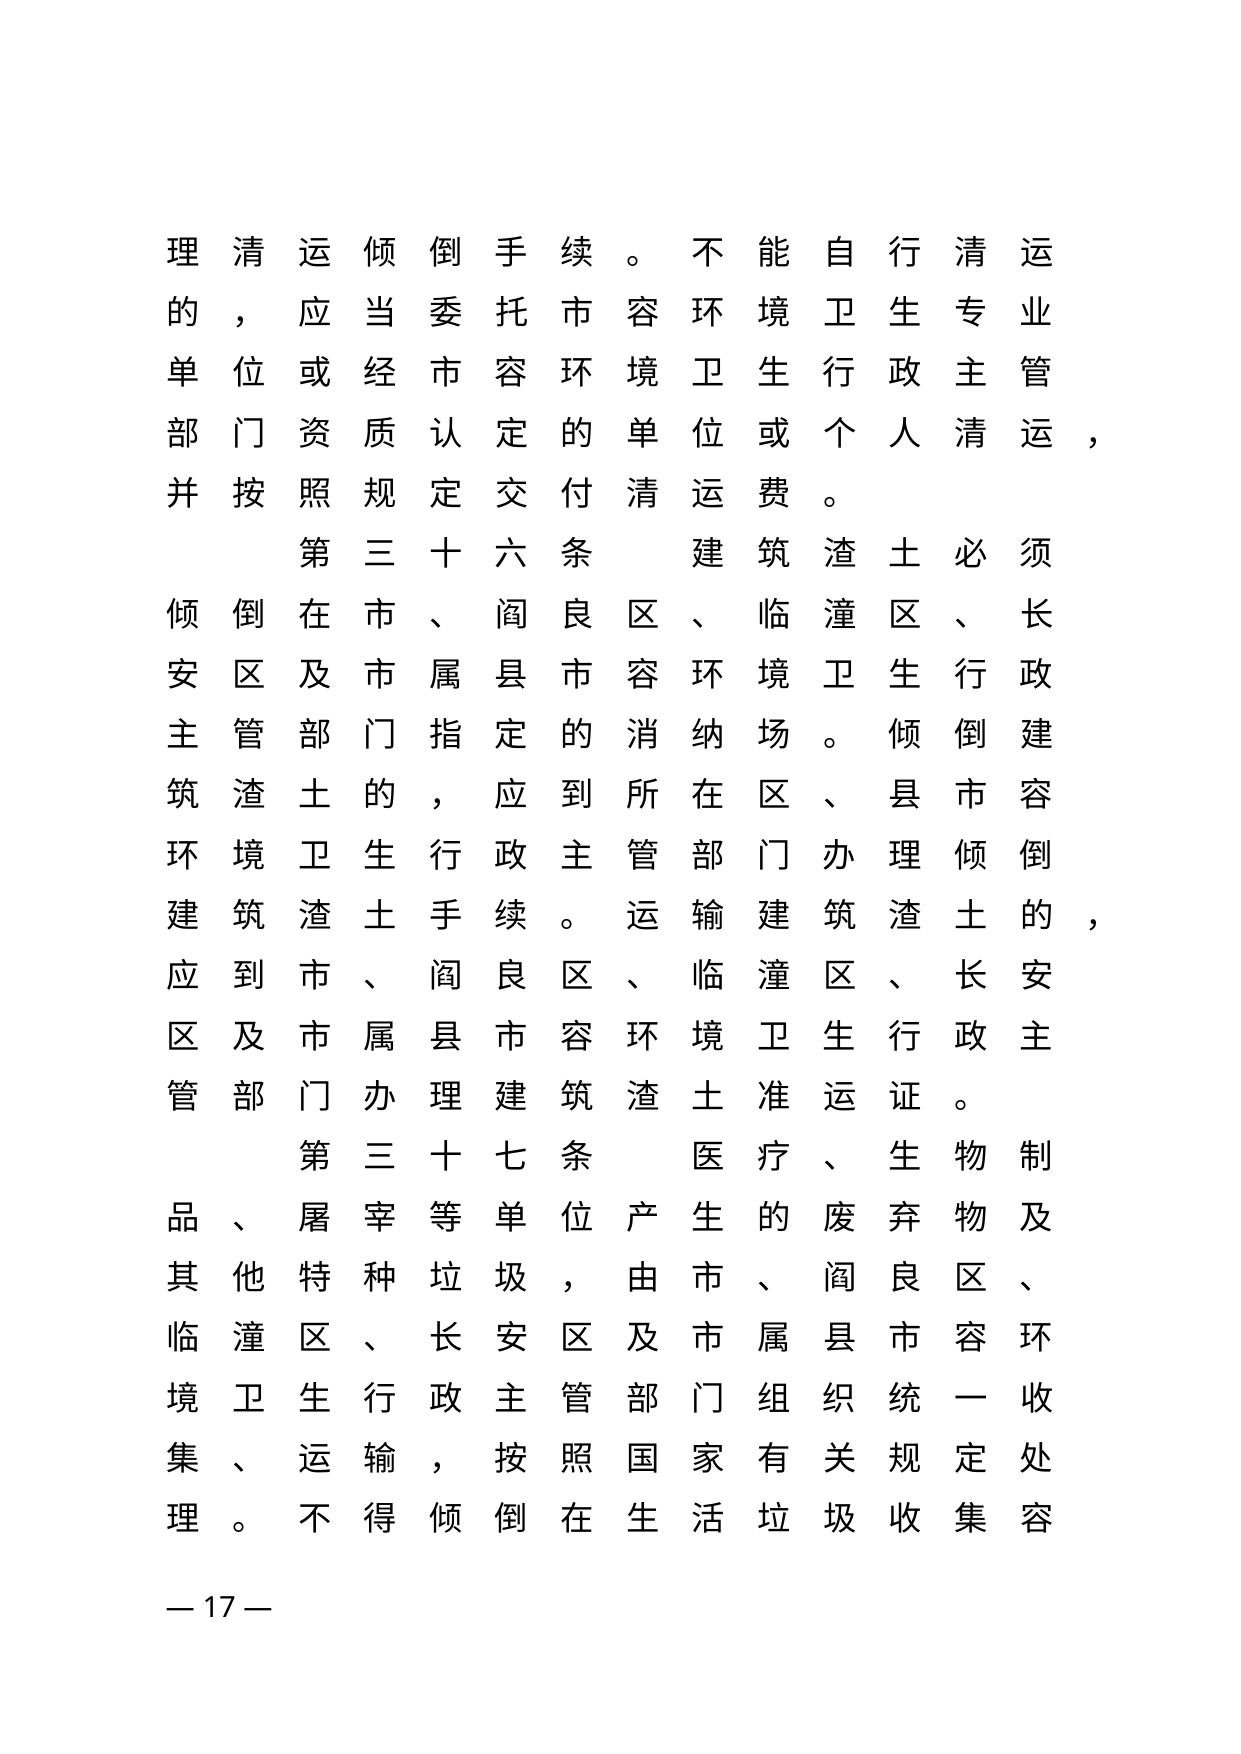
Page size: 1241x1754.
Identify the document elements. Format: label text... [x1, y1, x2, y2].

text 第三十六条 建筑渣土必须倾倒在市、阎良区、临潼区、长安区及市属县市容环境卫生行政主管部门指定的消纳场。倾倒建筑渣土的，应到所在区、县市容环境卫生行政主管部门办理倾倒建筑渣土手续。运输建筑渣土的，应到市、阎良区、临潼区、长安区及市属县市容环境卫生行政主管部门办理建筑渣土准运证。 [167, 521, 1085, 1124]
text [167, 219, 1085, 521]
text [167, 1124, 1085, 1546]
